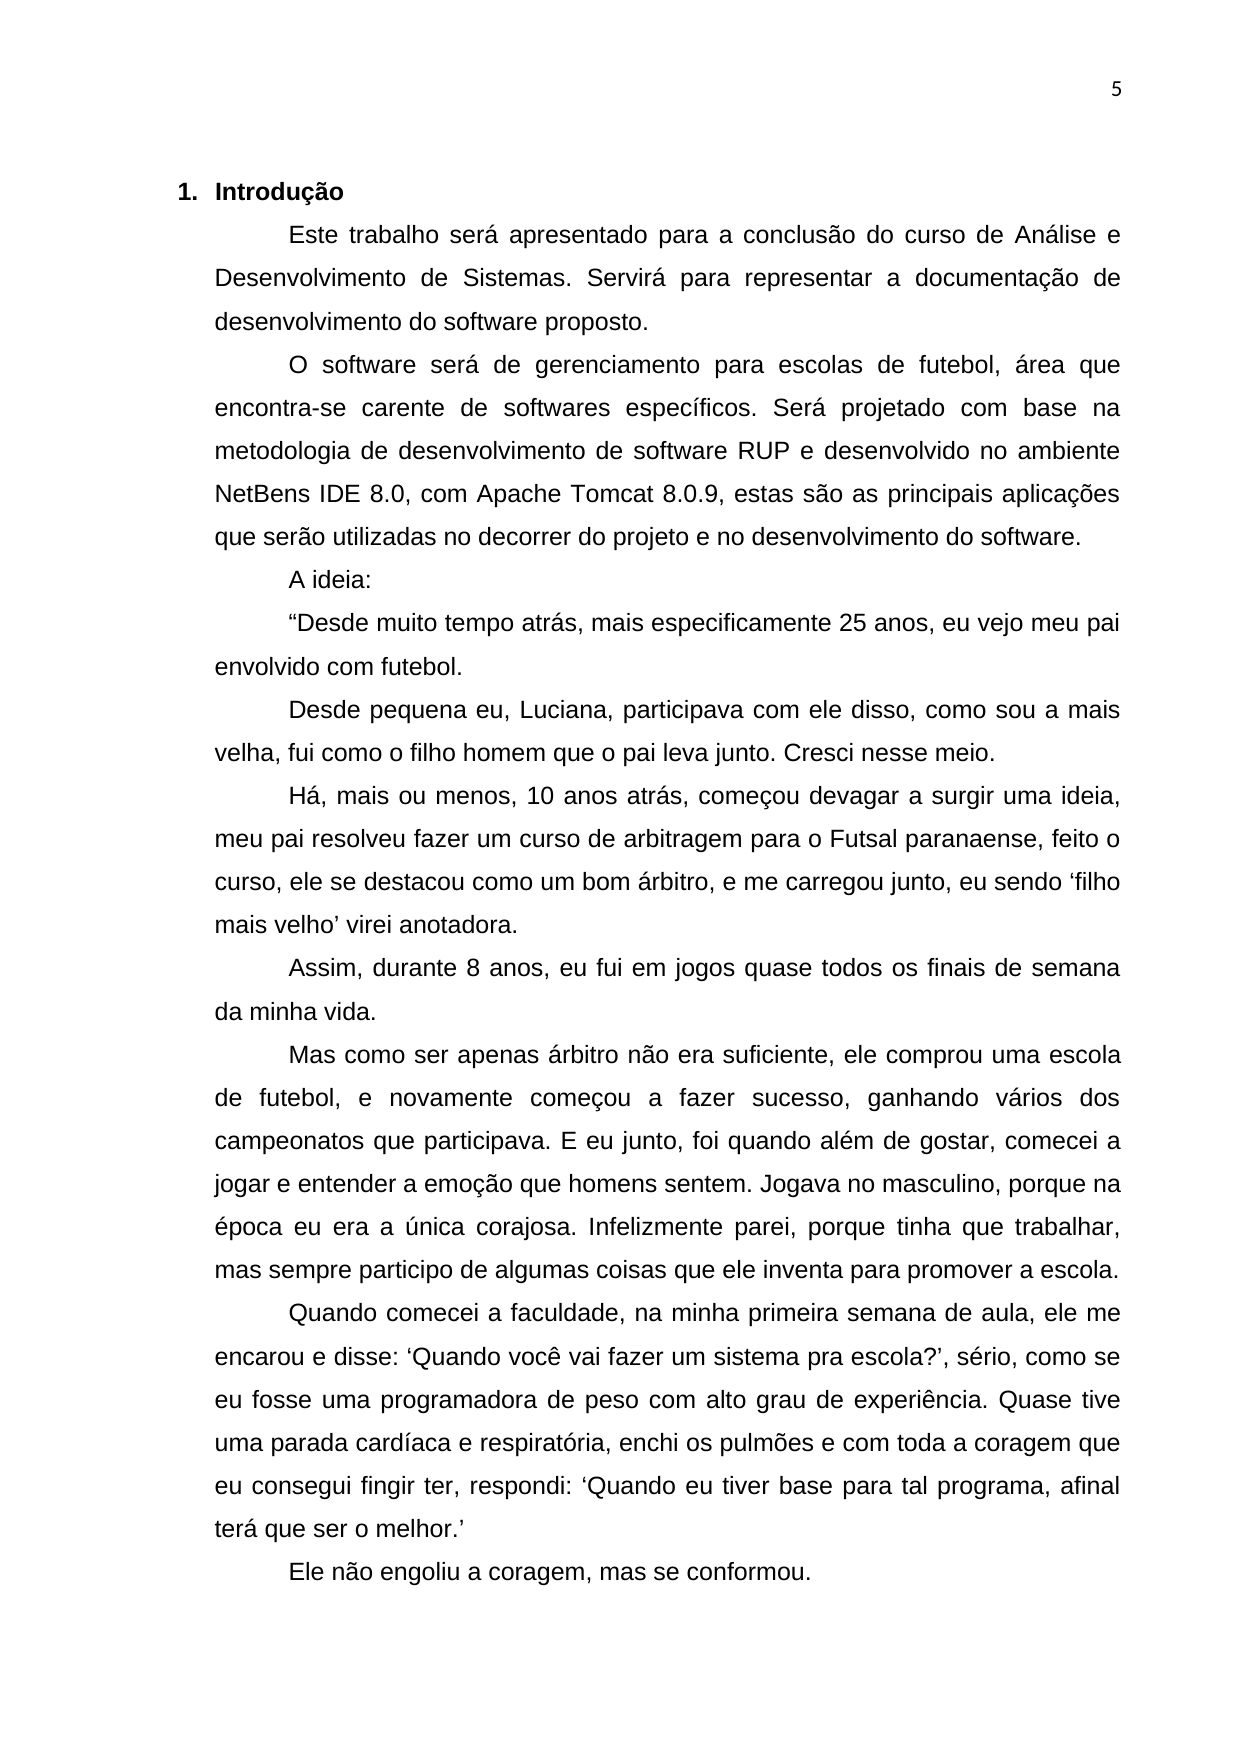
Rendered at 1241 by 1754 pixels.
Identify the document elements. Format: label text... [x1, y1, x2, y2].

list Mas como ser apenas árbitro não era suficiente, ele comprou uma escola de futebol, e novamente começou a fazer sucesso, ganhando vários dos campeonatos que participava. E eu junto, foi quando além de gostar, comecei a jogar e entender a emoção que homens sentem. Jogava no masculino, porque na época eu era a única corajosa. Infelizmente parei, porque tinha que trabalhar, mas sempre participo de algumas coisas que ele inventa para promover a escola. [214, 1040, 1122, 1284]
list O software será de gerenciamento para escolas de futebol, área que encontra-se carente de softwares específicos. Será projetado com base na metodologia de desenvolvimento de software RUP e desenvolvido no ambiente NetBens IDE 8.0, com Apache Tomcat 8.0.9, estas são as principais aplicações que serão utilizadas no decorrer do projeto e no desenvolvimento do software. [214, 350, 1122, 551]
list Este trabalho será apresentado para a conclusão do curso de Análise e Desenvolvimento de Sistemas. Servirá para representar a documentação de desenvolvimento do software proposto. [214, 220, 1122, 335]
list Ele não engoliu a coragem, mas se conformou. [214, 1557, 1122, 1586]
list Há, mais ou menos, 10 anos atrás, começou devagar a surgir uma ideia, meu pai resolveu fazer um curso de arbitragem para o Futsal paranaense, feito o curso, ele se destacou como um bom árbitro, e me carregou junto, eu sendo ‘filho mais velho’ virei anotadora. [214, 781, 1122, 939]
list Desde pequena eu, Luciana, participava com ele disso, como sou a mais velha, fui como o filho homem que o pai leva junto. Cresci nesse meio. [214, 695, 1122, 767]
list Quando comecei a faculdade, na minha primeira semana de aula, ele me encarou e disse: ‘Quando você vai fazer um sistema pra escola?’, sério, como se eu fosse uma programadora de peso com alto grau de experiência. Quase tive uma parada cardíaca e respiratória, enchi os pulmões e com toda a coragem que eu consegui fingir ter, respondi: ‘Quando eu tiver base para tal programa, afinal terá que ser o melhor.’ [214, 1298, 1122, 1543]
list Introdução [177, 177, 1122, 206]
list A ideia: [214, 565, 1122, 594]
list Assim, durante 8 anos, eu fui em jogos quase todos os finais de semana da minha vida. [214, 953, 1122, 1025]
list “Desde muito tempo atrás, mais especificamente 25 anos, eu vejo meu pai envolvido com futebol. [214, 608, 1122, 680]
